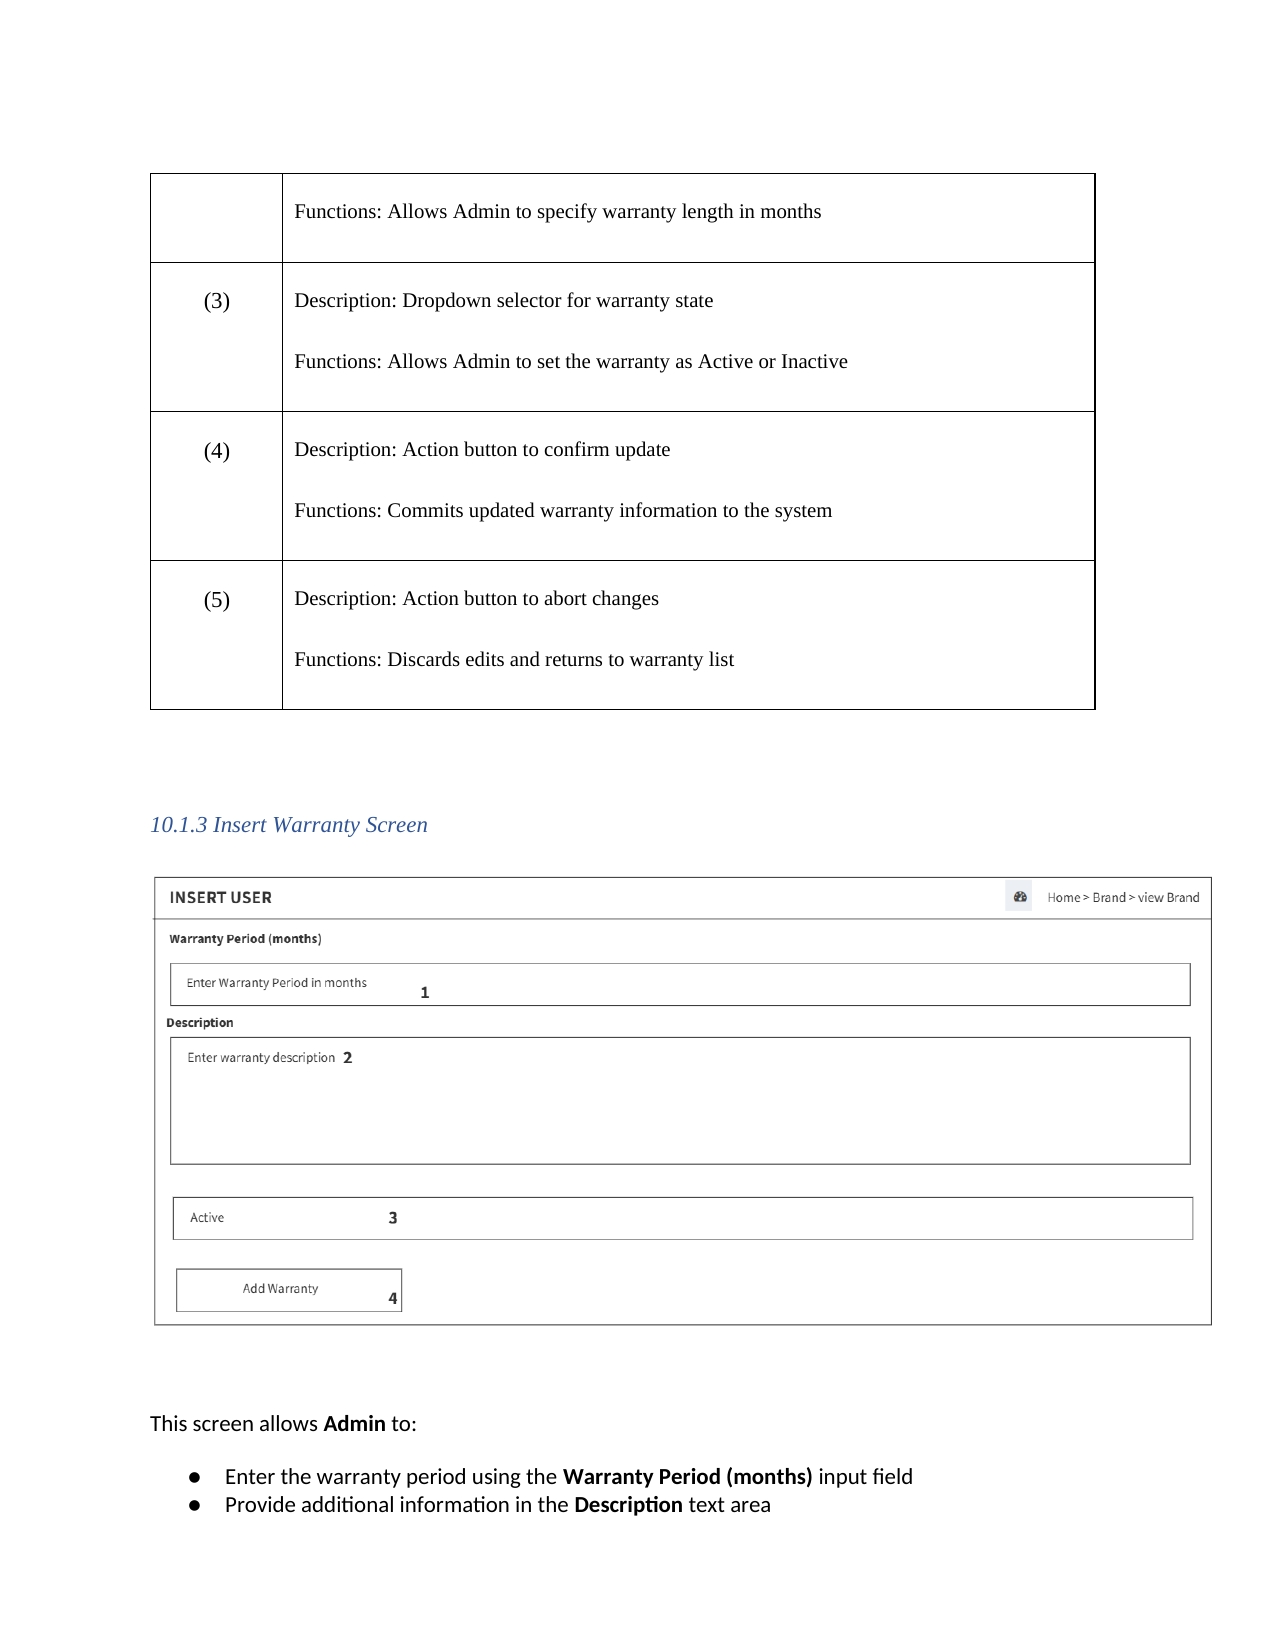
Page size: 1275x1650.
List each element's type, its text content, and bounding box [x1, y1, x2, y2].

picture [150, 876, 1213, 1328]
text This screen allows Admin to: [150, 1409, 1213, 1437]
list Enter the warranty period using the Warranty Period (months) input field [187, 1462, 1213, 1490]
list Provide additional information in the Description text area [187, 1490, 1213, 1518]
subtitle 10.1.3 Insert Warranty Screen [150, 811, 1213, 838]
